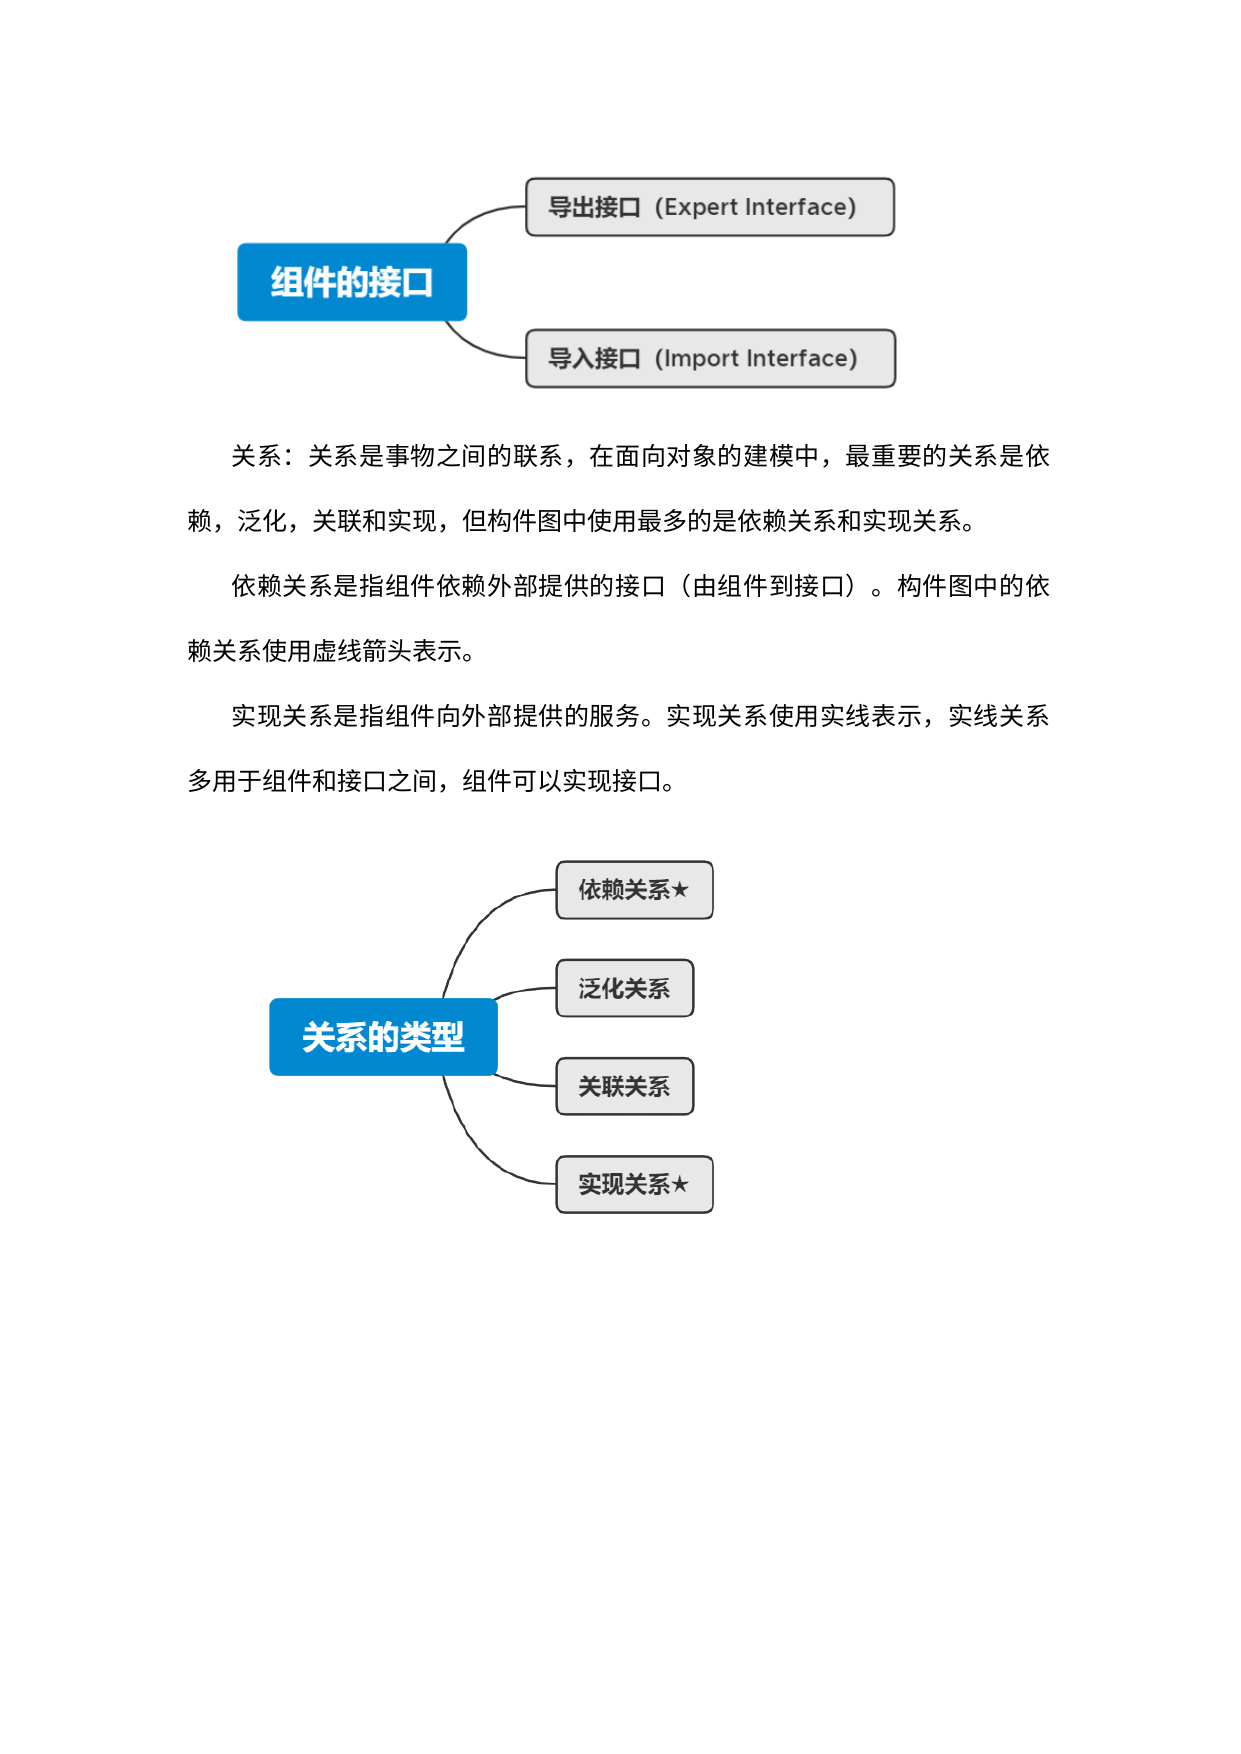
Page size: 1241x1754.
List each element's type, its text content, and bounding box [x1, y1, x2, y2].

picture [231, 162, 906, 415]
picture [231, 812, 759, 1245]
text 关系：关系是事物之间的联系，在面向对象的建模中，最重要的关系是依赖，泛化，关联和实现，但构件图中使用最多的是依赖关系和实现关系。 [187, 422, 1053, 552]
text 依赖关系是指组件依赖外部提供的接口（由组件到接口）。构件图中的依赖关系使用虚线箭头表示。 [187, 552, 1053, 682]
text 实现关系是指组件向外部提供的服务。实现关系使用实线表示，实线关系多用于组件和接口之间，组件可以实现接口。 [187, 682, 1053, 812]
